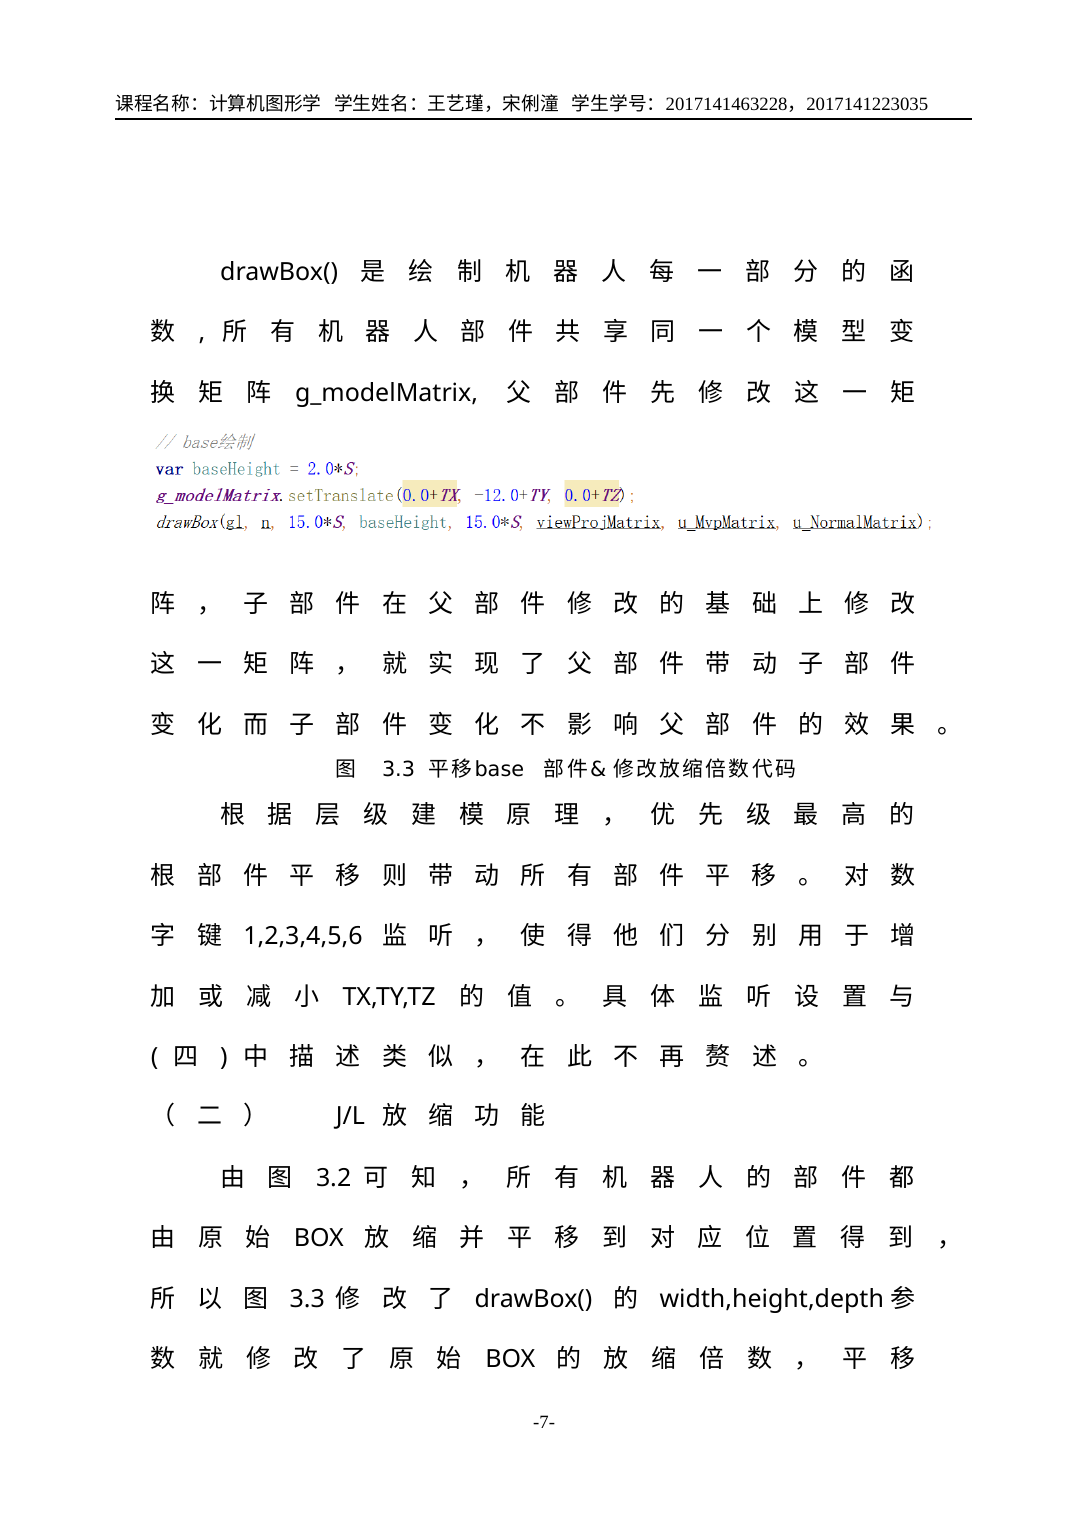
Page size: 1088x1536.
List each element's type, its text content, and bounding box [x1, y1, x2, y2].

list J/L放缩功能 [151, 1085, 937, 1145]
text drawBox()是绘制机器人每一部分的函数,所有机器人部件共享同一个模型变换矩阵g_modelMatrix, 父部件先修改这一矩阵，子部件在父部件修改的基础上修改这一矩阵，就实现了父部件带动子部件变化而子部件变化不影响父部件的效果。 [151, 542, 937, 753]
text 图 3.3 平移base部件&修改放缩倍数代码 [151, 753, 937, 783]
text 根据层级建模原理，优先级最高的根部件平移则带动所有部件平移。对数字键1,2,3,4,5,6监听，使得他们分别用于增加或减小TX,TY,TZ的值。具体监听设置与(四)中描述类似，在此不再赘述。 [151, 783, 937, 1085]
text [151, 1145, 937, 1387]
text drawBox()是绘制机器人每一部分的函数,所有机器人部件共享同一个模型变换矩阵g_modelMatrix, 父部件先修改这一矩阵，子部件在父部件修改的基础上修改这一矩阵，就实现了父部件带动子部件变化而子部件变化不影响父部件的效果。 [151, 239, 937, 426]
picture [150, 426, 938, 542]
